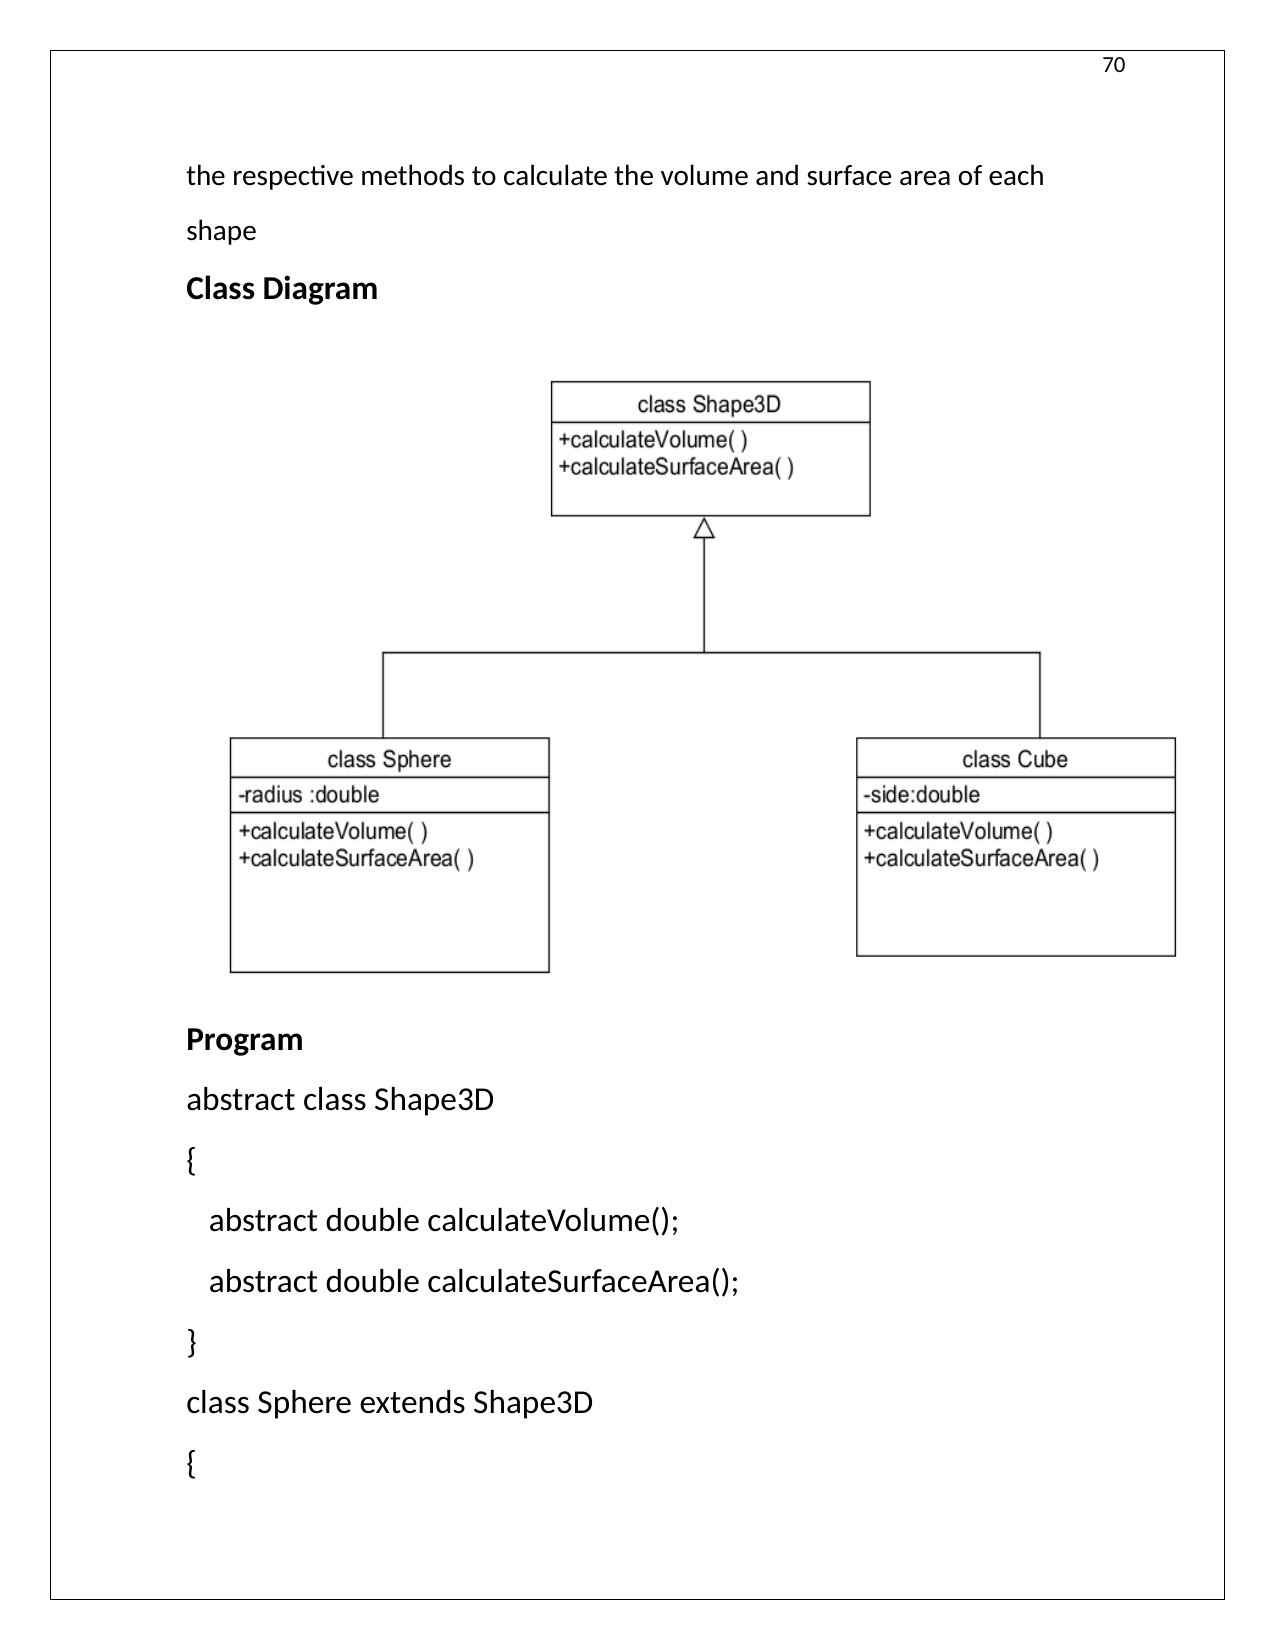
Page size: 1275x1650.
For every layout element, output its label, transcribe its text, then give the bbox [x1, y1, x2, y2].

text Class Diagram [186, 267, 1275, 308]
text shape [186, 212, 1275, 248]
text the respective methods to calculate the volume and surface area of each [186, 157, 1275, 193]
text abstract double calculateSurfaceArea(); [186, 1260, 1275, 1301]
text abstract double calculateVolume(); [186, 1199, 1275, 1240]
text { [186, 1442, 1275, 1483]
picture [186, 328, 1203, 999]
text class Sphere extends Shape3D [186, 1381, 1275, 1422]
text } [186, 1321, 1275, 1361]
text Program [186, 1018, 1275, 1058]
text abstract class Shape3D [186, 1078, 1275, 1119]
text { [186, 1139, 1275, 1179]
